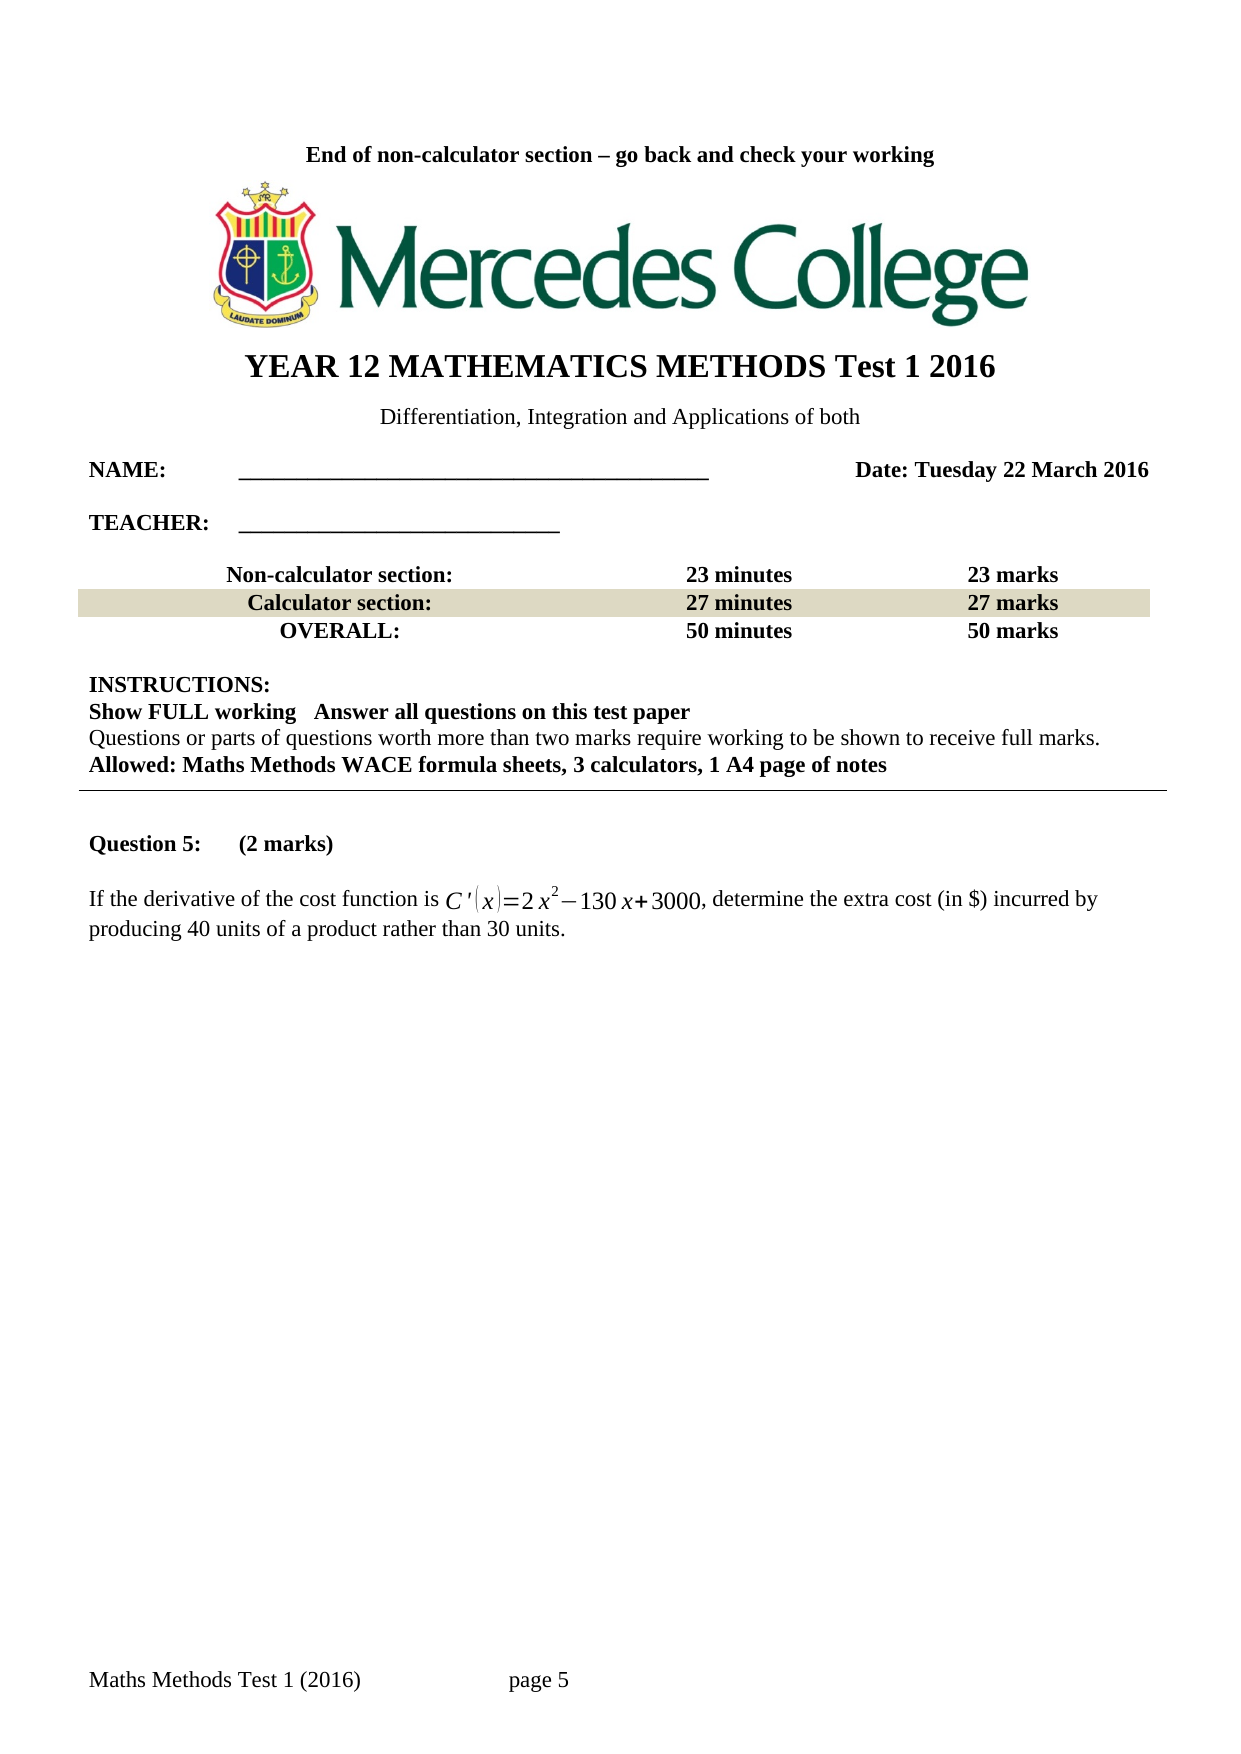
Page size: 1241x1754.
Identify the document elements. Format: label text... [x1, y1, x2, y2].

table_cell Calculator section: [78, 589, 602, 617]
text TEACHER: ____________________________ [89, 509, 1152, 535]
text Show FULL working Answer all questions on this test paper [89, 698, 1152, 724]
picture [209, 180, 1032, 328]
table_cell 50 minutes [602, 617, 876, 645]
text Questions or parts of questions worth more than two marks require working to be shown to receive full marks. [89, 724, 1152, 751]
text End of non-calculator section – go back and check your working [89, 141, 1152, 168]
text Question 5: (2 marks) [89, 830, 1152, 856]
text YEAR 12 MATHEMATICS METHODS Test 1 2016 [89, 346, 1152, 384]
table_cell OVERALL: [78, 617, 602, 645]
table_cell 27 minutes [602, 589, 876, 617]
text Allowed: Maths Methods WACE formula sheets, 3 calculators, 1 A4 page of notes [89, 751, 1152, 777]
table_header 23 marks [876, 561, 1150, 589]
table_cell 50 marks [876, 617, 1150, 645]
text Differentiation, Integration and Applications of both [89, 403, 1152, 430]
table_header 23 minutes [602, 561, 876, 589]
text If the derivative of the cost function is , determine the extra cost (in $) incurred by producing 40 units of a product rather than 30 units. [89, 882, 1152, 941]
text INSTRUCTIONS: [89, 672, 1152, 698]
table_cell 27 marks [876, 589, 1150, 617]
table_header Non-calculator section: [78, 561, 602, 589]
subtitle NAME: _________________________________________ Date: Tuesday 22 March 2016 [89, 456, 1152, 482]
